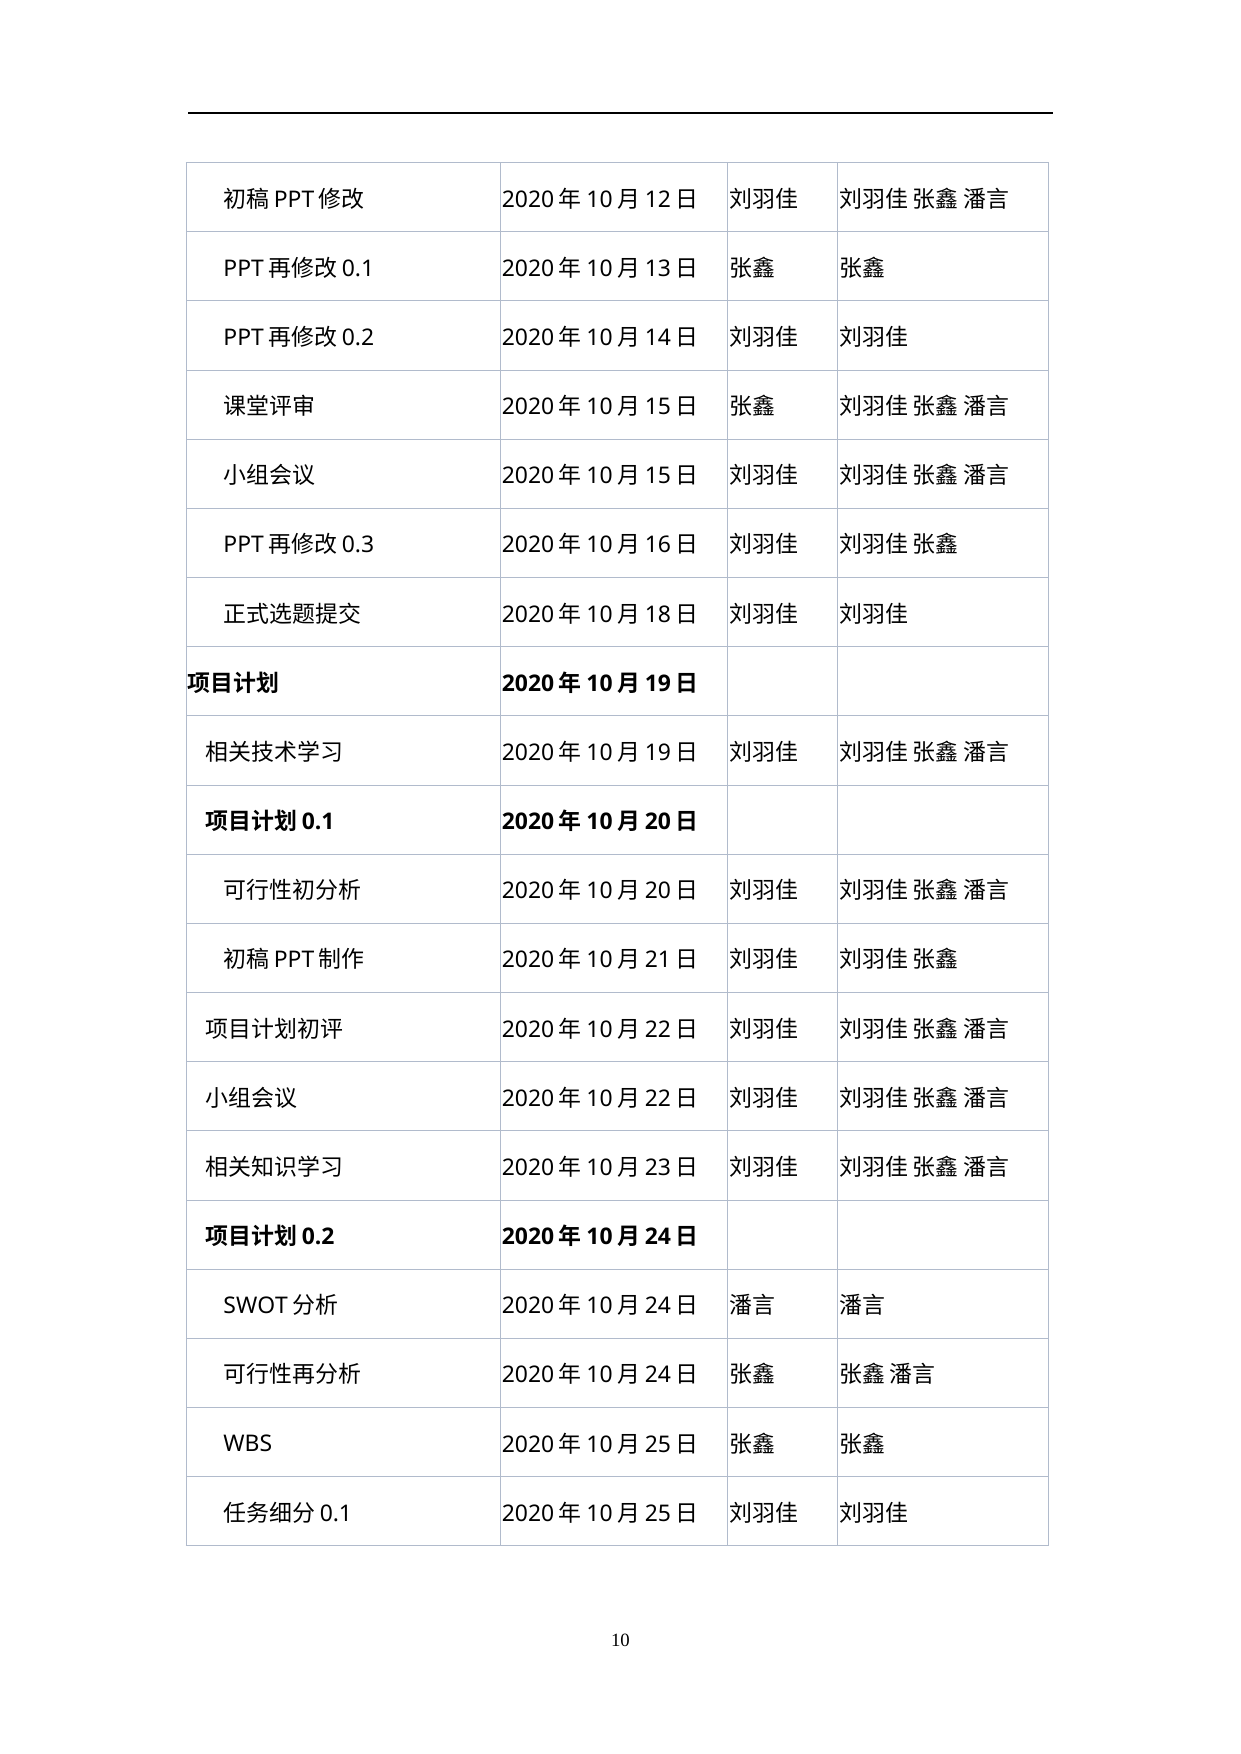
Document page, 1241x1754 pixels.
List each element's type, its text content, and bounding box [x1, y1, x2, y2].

table_cell [838, 786, 1048, 854]
table_cell [838, 647, 1048, 715]
table_cell WBS [187, 1408, 500, 1476]
table_cell [728, 786, 837, 854]
table_cell [838, 1201, 1048, 1269]
table_cell [728, 647, 837, 715]
table_cell [728, 1201, 837, 1269]
